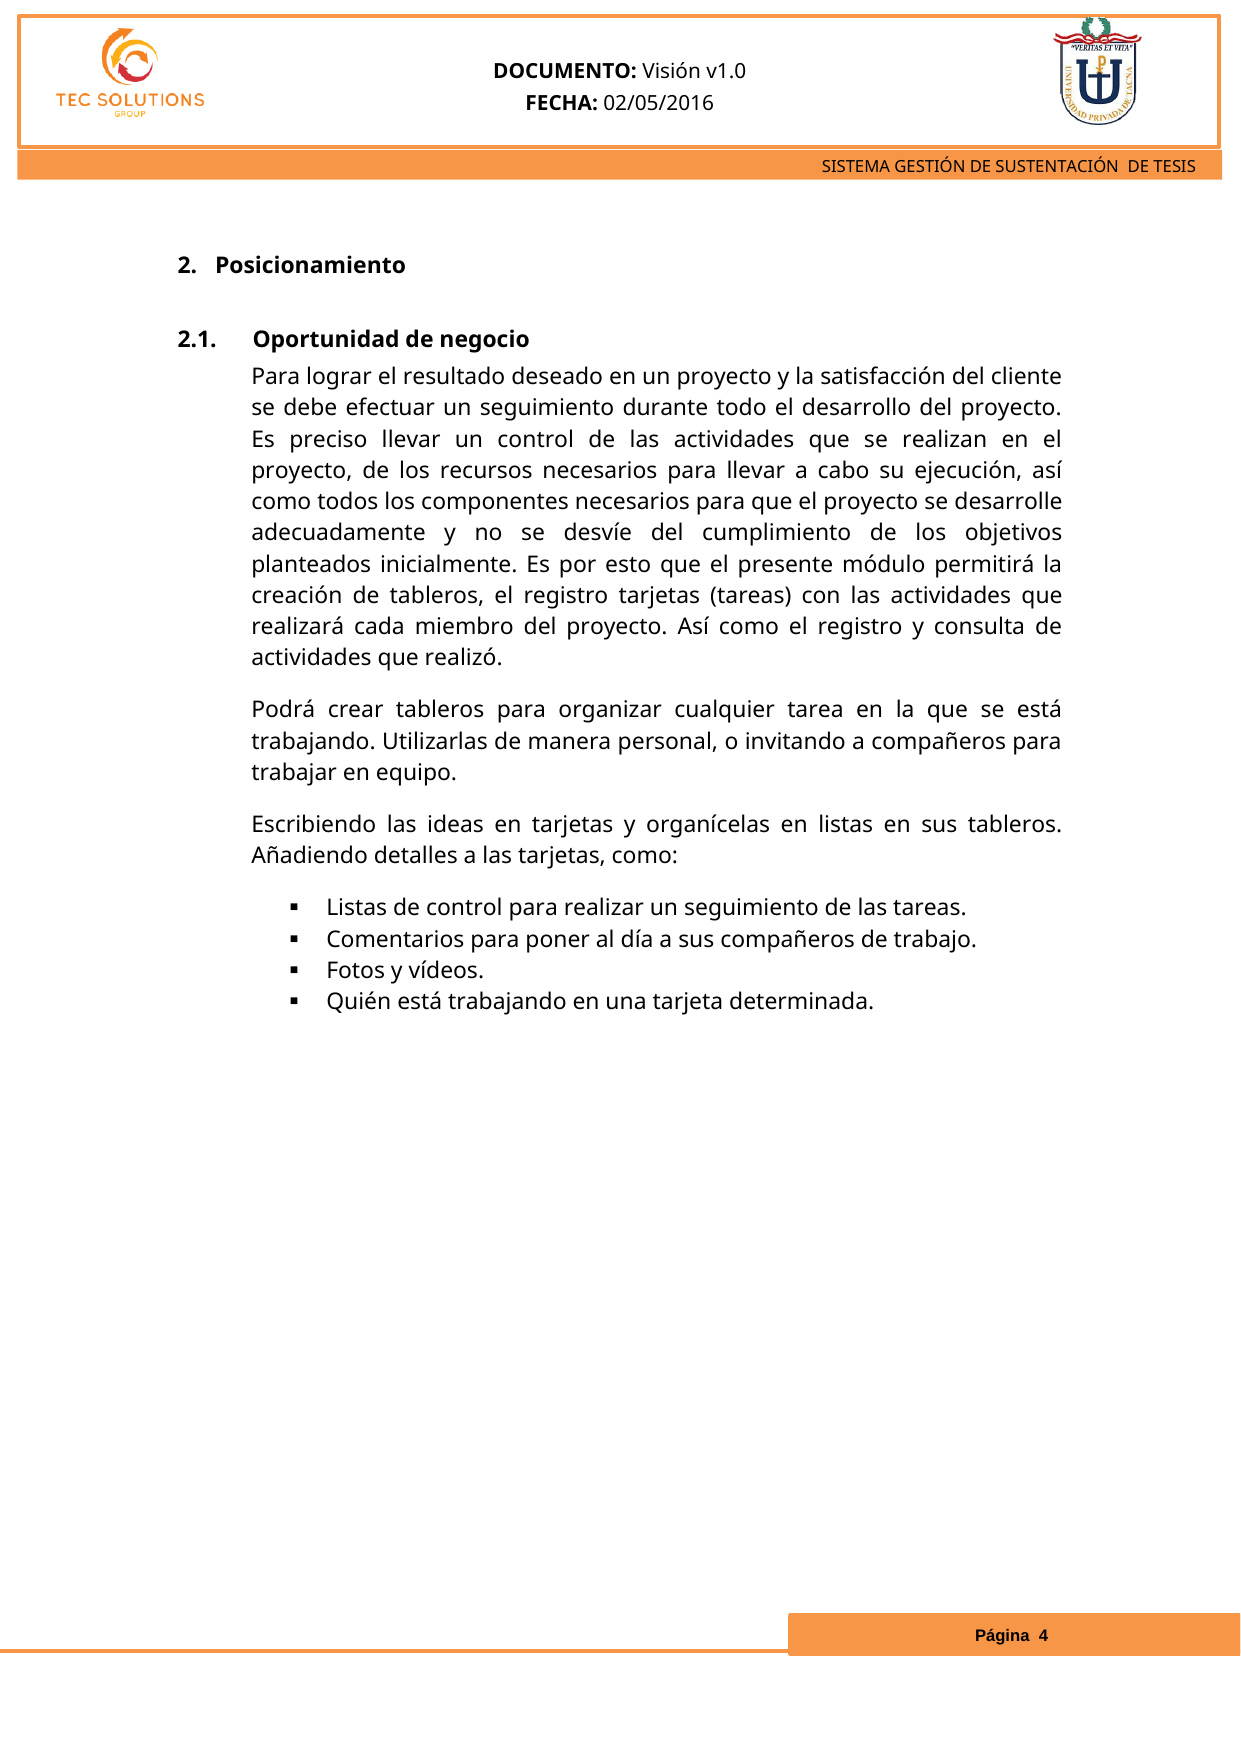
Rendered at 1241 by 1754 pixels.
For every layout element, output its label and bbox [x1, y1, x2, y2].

picture [1052, 16, 1145, 125]
picture [48, 20, 208, 124]
